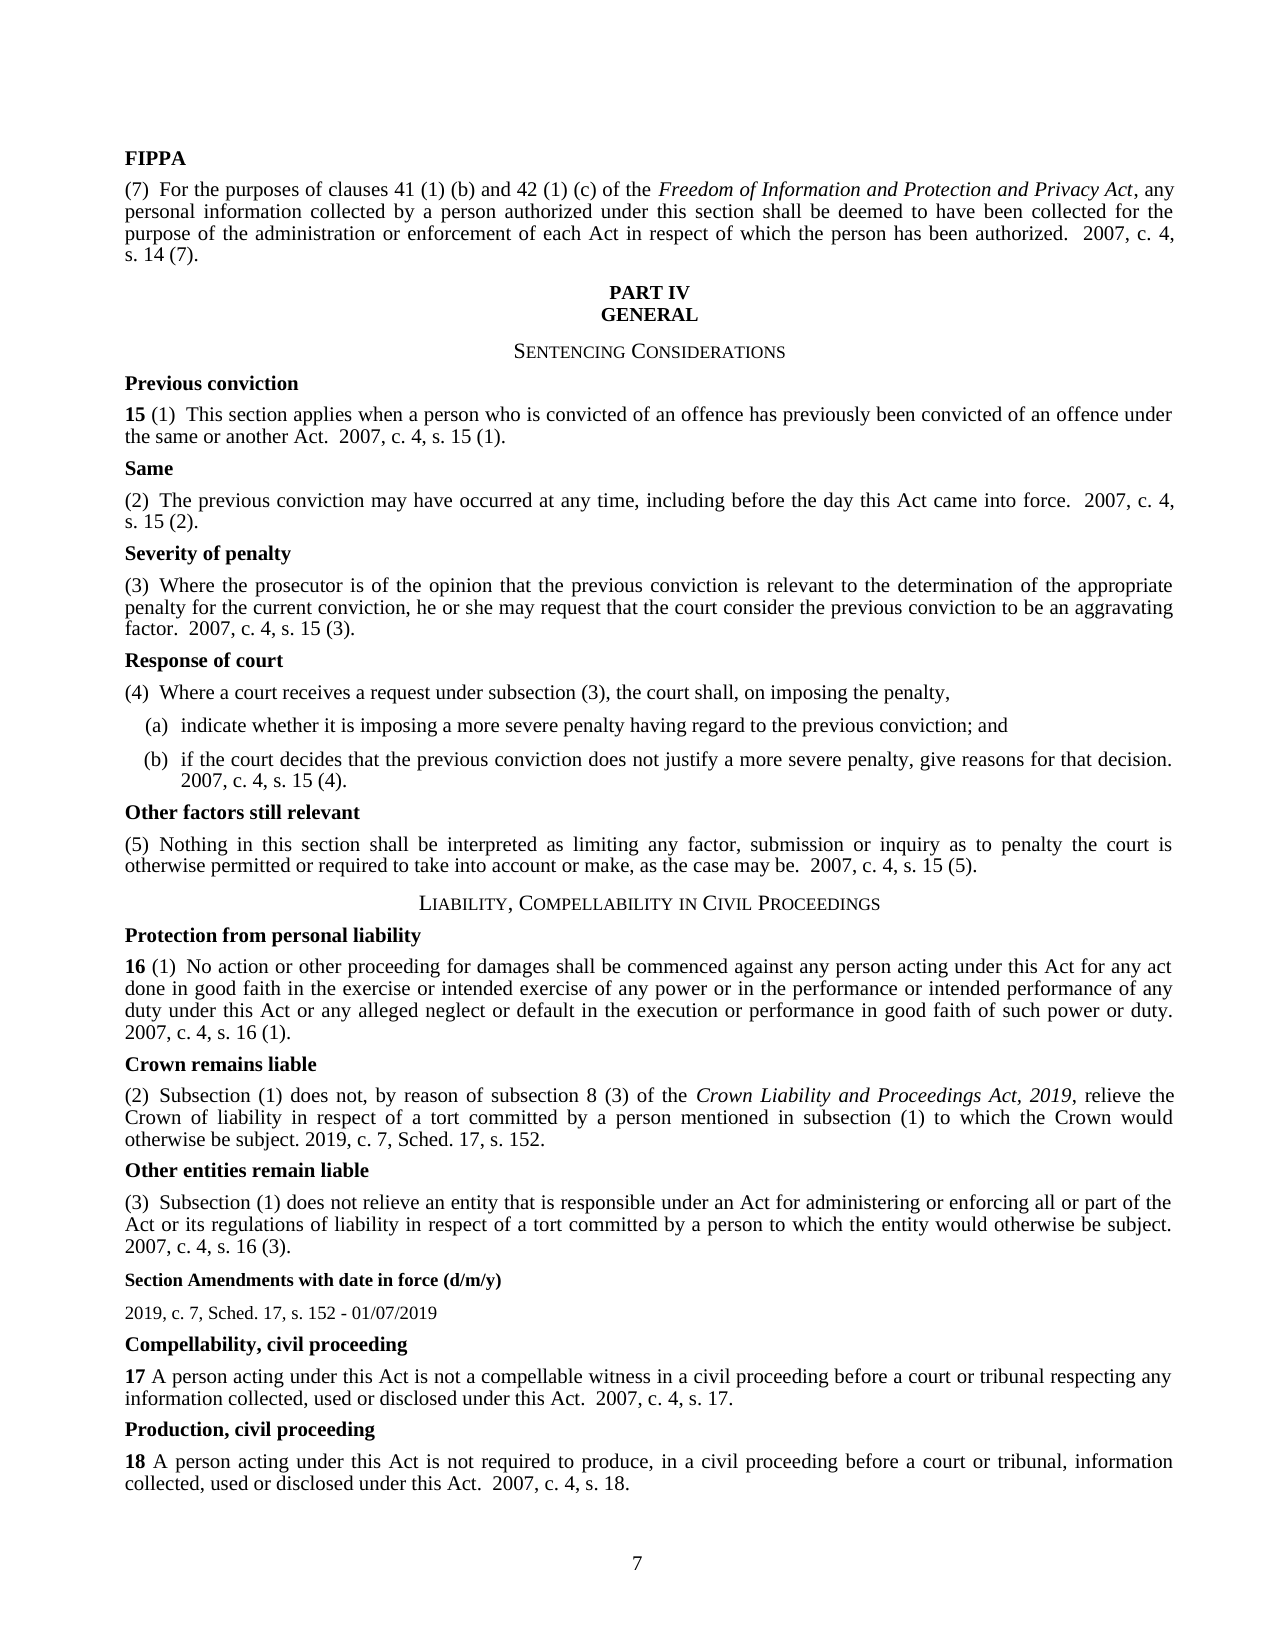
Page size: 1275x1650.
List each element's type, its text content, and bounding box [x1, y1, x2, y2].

text Other factors still relevant [124, 804, 1174, 823]
text (b) if the court decides that the previous conviction does not justify a more severe penalty, give reasons for that decision. 2007, c. 4, s. 15 (4). [124, 748, 1174, 792]
text Other entities remain liable [124, 1163, 1174, 1182]
text 16 (1) No action or other proceeding for damages shall be commenced against any person acting under this Act for any act done in good faith in the exercise or intended exercise of any power or in the performance or intended performance of any duty under this Act or any alleged neglect or default in the execution or performance in good faith of such power or duty. 2007, c. 4, s. 16 (1). [124, 956, 1174, 1043]
text 15 (1) This section applies when a person who is convicted of an offence has previously been convicted of an offence under the same or another Act. 2007, c. 4, s. 15 (1). [124, 404, 1174, 448]
subtitle Sentencing Considerations [124, 341, 1174, 363]
text Response of court [124, 653, 1174, 671]
text Protection from personal liability [124, 927, 1174, 946]
text Previous conviction [124, 375, 1174, 394]
text Severity of penalty [124, 546, 1174, 564]
text FIPPA [124, 150, 1174, 169]
text Crown remains liable [124, 1056, 1174, 1075]
text (4) Where a court receives a request under subsection (3), the court shall, on imposing the penalty, [124, 682, 1174, 704]
text (a) indicate whether it is imposing a more severe penalty having regard to the previous conviction; and [124, 715, 1174, 737]
text (7) For the purposes of clauses 41 (1) (b) and 42 (1) (c) of the Freedom of Information and Protection and Privacy Act, any personal information collected by a person authorized under this section shall be deemed to have been collected for the purpose of the administration or enforcement of each Act in respect of which the person has been authorized. 2007, c. 4, s. 14 (7). [124, 179, 1174, 266]
text Production, civil proceeding [124, 1422, 1174, 1441]
text (2) Subsection (1) does not, by reason of subsection 8 (3) of the Crown Liability and Proceedings Act, 2019, relieve the Crown of liability in respect of a tort committed by a person mentioned in subsection (1) to which the Crown would otherwise be subject. 2019, c. 7, Sched. 17, s. 152. [124, 1085, 1174, 1150]
text (5) Nothing in this section shall be interpreted as limiting any factor, submission or inquiry as to penalty the court is otherwise permitted or required to take into account or make, as the case may be. 2007, c. 4, s. 15 (5). [124, 834, 1174, 877]
text (2) The previous conviction may have occurred at any time, including before the day this Act came into force. 2007, c. 4, s. 15 (2). [124, 490, 1174, 533]
subtitle Liability, Compellability in Civil Proceedings [124, 893, 1174, 915]
text Section Amendments with date in force (d/m/y) [124, 1269, 1174, 1291]
text Compellability, civil proceeding [124, 1337, 1174, 1355]
text Same [124, 461, 1174, 479]
text 17 A person acting under this Act is not a compellable witness in a civil proceeding before a court or tribunal respecting any information collected, used or disclosed under this Act. 2007, c. 4, s. 17. [124, 1366, 1174, 1409]
text 2019, c. 7, Sched. 17, s. 152 - 01/07/2019 [124, 1302, 1174, 1324]
text (3) Where the prosecutor is of the opinion that the previous conviction is relevant to the determination of the appropriate penalty for the current conviction, he or she may request that the court consider the previous conviction to be an aggravating factor. 2007, c. 4, s. 15 (3). [124, 575, 1174, 640]
text PART IV General [124, 282, 1174, 325]
text 18 A person acting under this Act is not required to produce, in a civil proceeding before a court or tribunal, information collected, used or disclosed under this Act. 2007, c. 4, s. 18. [124, 1451, 1174, 1494]
text (3) Subsection (1) does not relieve an entity that is responsible under an Act for administering or enforcing all or part of the Act or its regulations of liability in respect of a tort committed by a person to which the entity would otherwise be subject. 2007, c. 4, s. 16 (3). [124, 1192, 1174, 1257]
